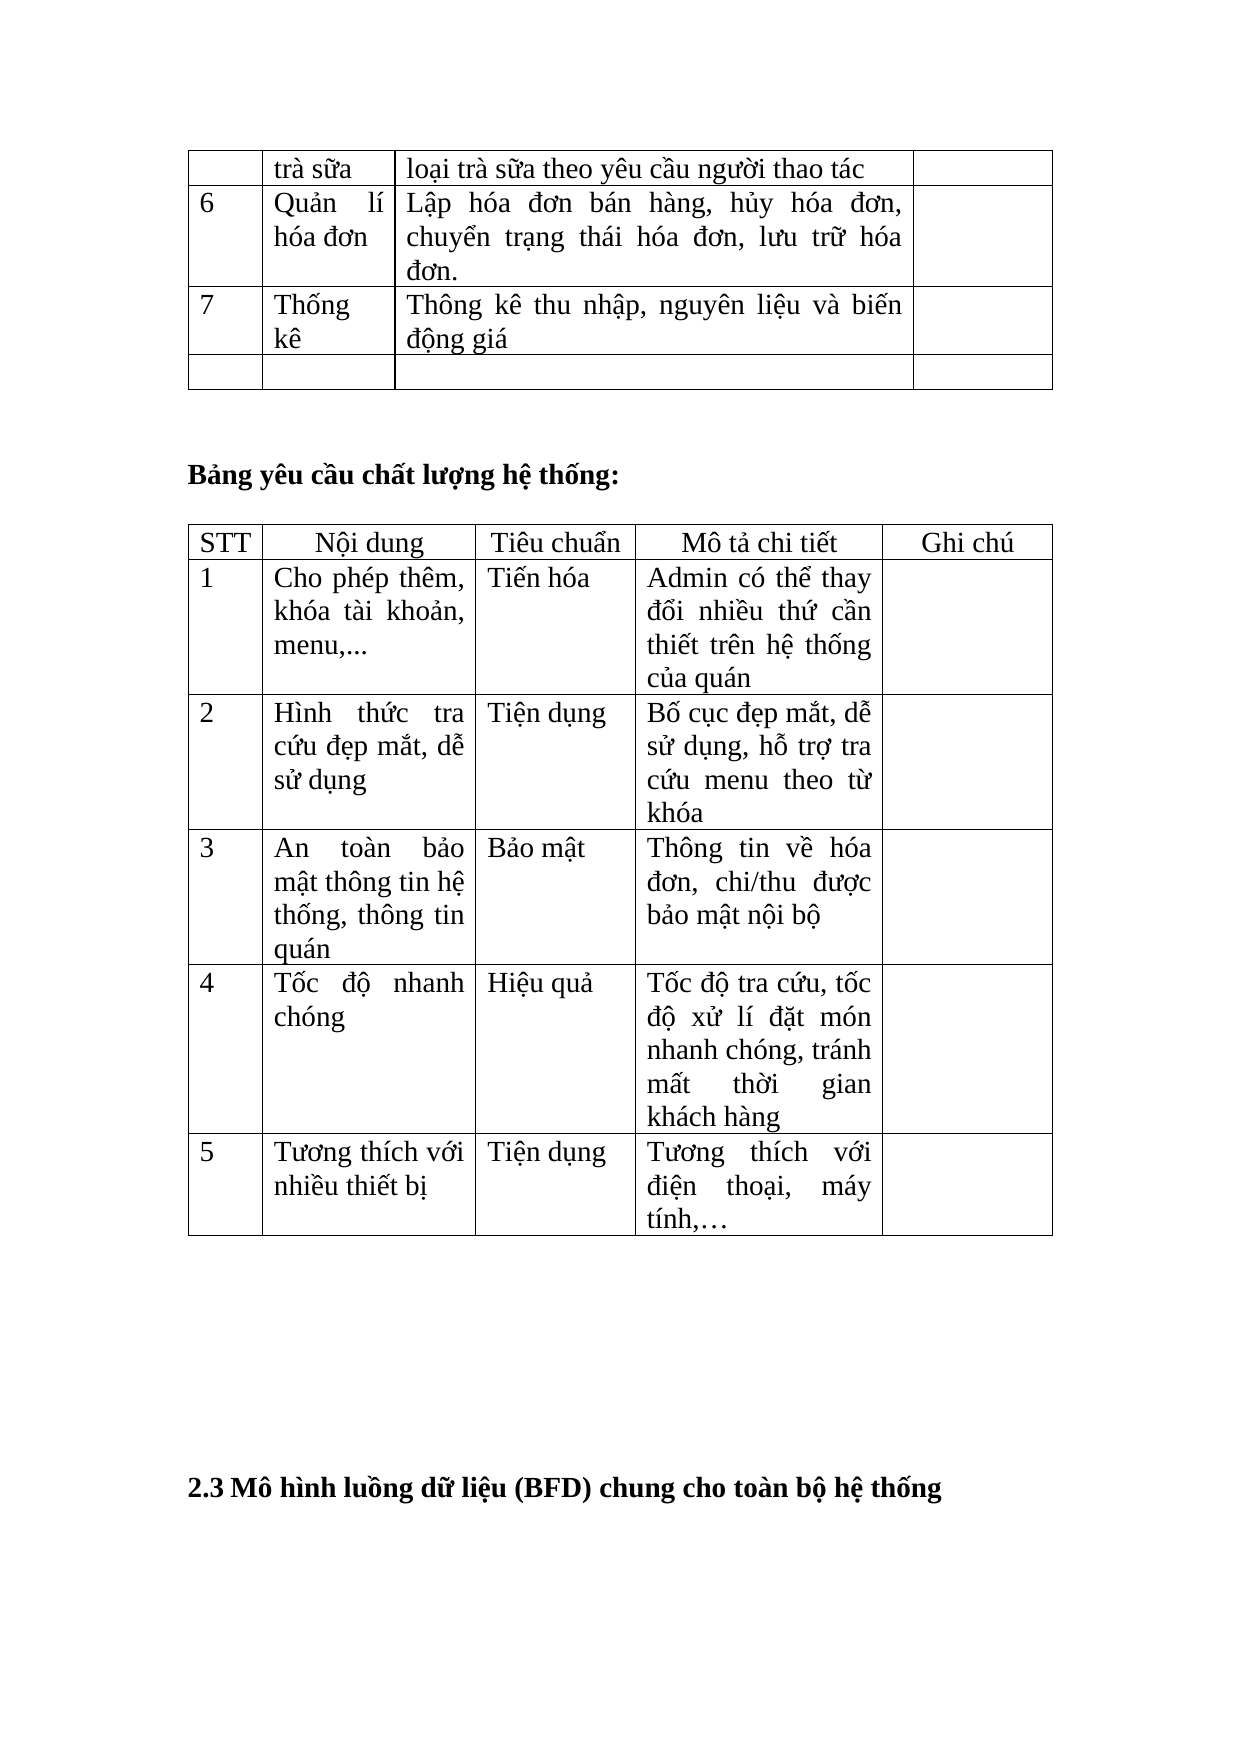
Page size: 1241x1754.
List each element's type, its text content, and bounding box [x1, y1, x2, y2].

text Bảng yêu cầu chất lượng hệ thống: [187, 457, 1053, 491]
table_header Ghi chú [883, 525, 1052, 559]
table_cell [883, 695, 1052, 829]
table_cell Admin có thể thay đổi nhiều thứ cần thiết trên hệ thống của quán [636, 560, 882, 694]
table_cell 2 [189, 695, 262, 829]
table_cell Quản lí trà sữa [263, 151, 394, 184]
table_cell Tốc độ nhanh chóng [263, 965, 475, 1133]
table_cell 1 [189, 560, 262, 694]
table_cell Thông kê thu nhập, nguyên liệu và biến động giá [396, 287, 913, 354]
table_cell Thống kê [263, 287, 394, 354]
table_cell [396, 355, 913, 389]
table_cell Tiện dụng [476, 695, 635, 829]
table_cell [914, 355, 1052, 389]
table_cell Tốc độ tra cứu, tốc độ xử lí đặt món nhanh chóng, tránh mất thời gian khách hàng [636, 965, 882, 1133]
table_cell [396, 151, 913, 184]
table_header Tiêu chuẩn [476, 525, 635, 559]
table_cell An toàn bảo mật thông tin hệ thống, thông tin quán [263, 830, 475, 964]
table_cell [914, 287, 1052, 354]
table_cell Tương thích với nhiều thiết bị [263, 1134, 475, 1235]
table_cell 4 [189, 965, 262, 1133]
table_cell [189, 355, 262, 389]
table_cell Tiến hóa [476, 560, 635, 694]
table_cell Bố cục đẹp mắt, dễ sử dụng, hỗ trợ tra cứu menu theo từ khóa [636, 695, 882, 829]
table_cell [914, 151, 1052, 184]
table_cell 5 [189, 151, 262, 184]
text 2.3 Mô hình luồng dữ liệu (BFD) chung cho toàn bộ hệ thống [187, 1471, 1053, 1504]
table_cell Hiệu quả [476, 965, 635, 1133]
table_cell [914, 186, 1052, 286]
table_cell [883, 560, 1052, 694]
table_cell Thông tin về hóa đơn, chi/thu được bảo mật nội bộ [636, 830, 882, 964]
table_cell 6 [189, 186, 262, 286]
table_cell [883, 965, 1052, 1133]
table_cell [263, 355, 394, 389]
table_cell Tương thích với điện thoại, máy tính,… [636, 1134, 882, 1235]
table_header Mô tả chi tiết [636, 525, 882, 559]
table_cell Cho phép thêm, khóa tài khoản, menu,... [263, 560, 475, 694]
table_header Nội dung [263, 525, 475, 559]
table_cell 3 [189, 830, 262, 964]
table_cell Lập hóa đơn bán hàng, hủy hóa đơn, chuyển trạng thái hóa đơn, lưu trữ hóa đơn. [396, 186, 913, 286]
table_cell [883, 830, 1052, 964]
table_cell [883, 1134, 1052, 1235]
table_cell Tiện dụng [476, 1134, 635, 1235]
table_cell Hình thức tra cứu đẹp mắt, dễ sử dụng [263, 695, 475, 829]
table_cell Bảo mật [476, 830, 635, 964]
table_cell 7 [189, 287, 262, 354]
table_cell 5 [189, 1134, 262, 1235]
table_header STT [189, 525, 262, 559]
table_cell Quản lí hóa đơn [263, 186, 394, 286]
